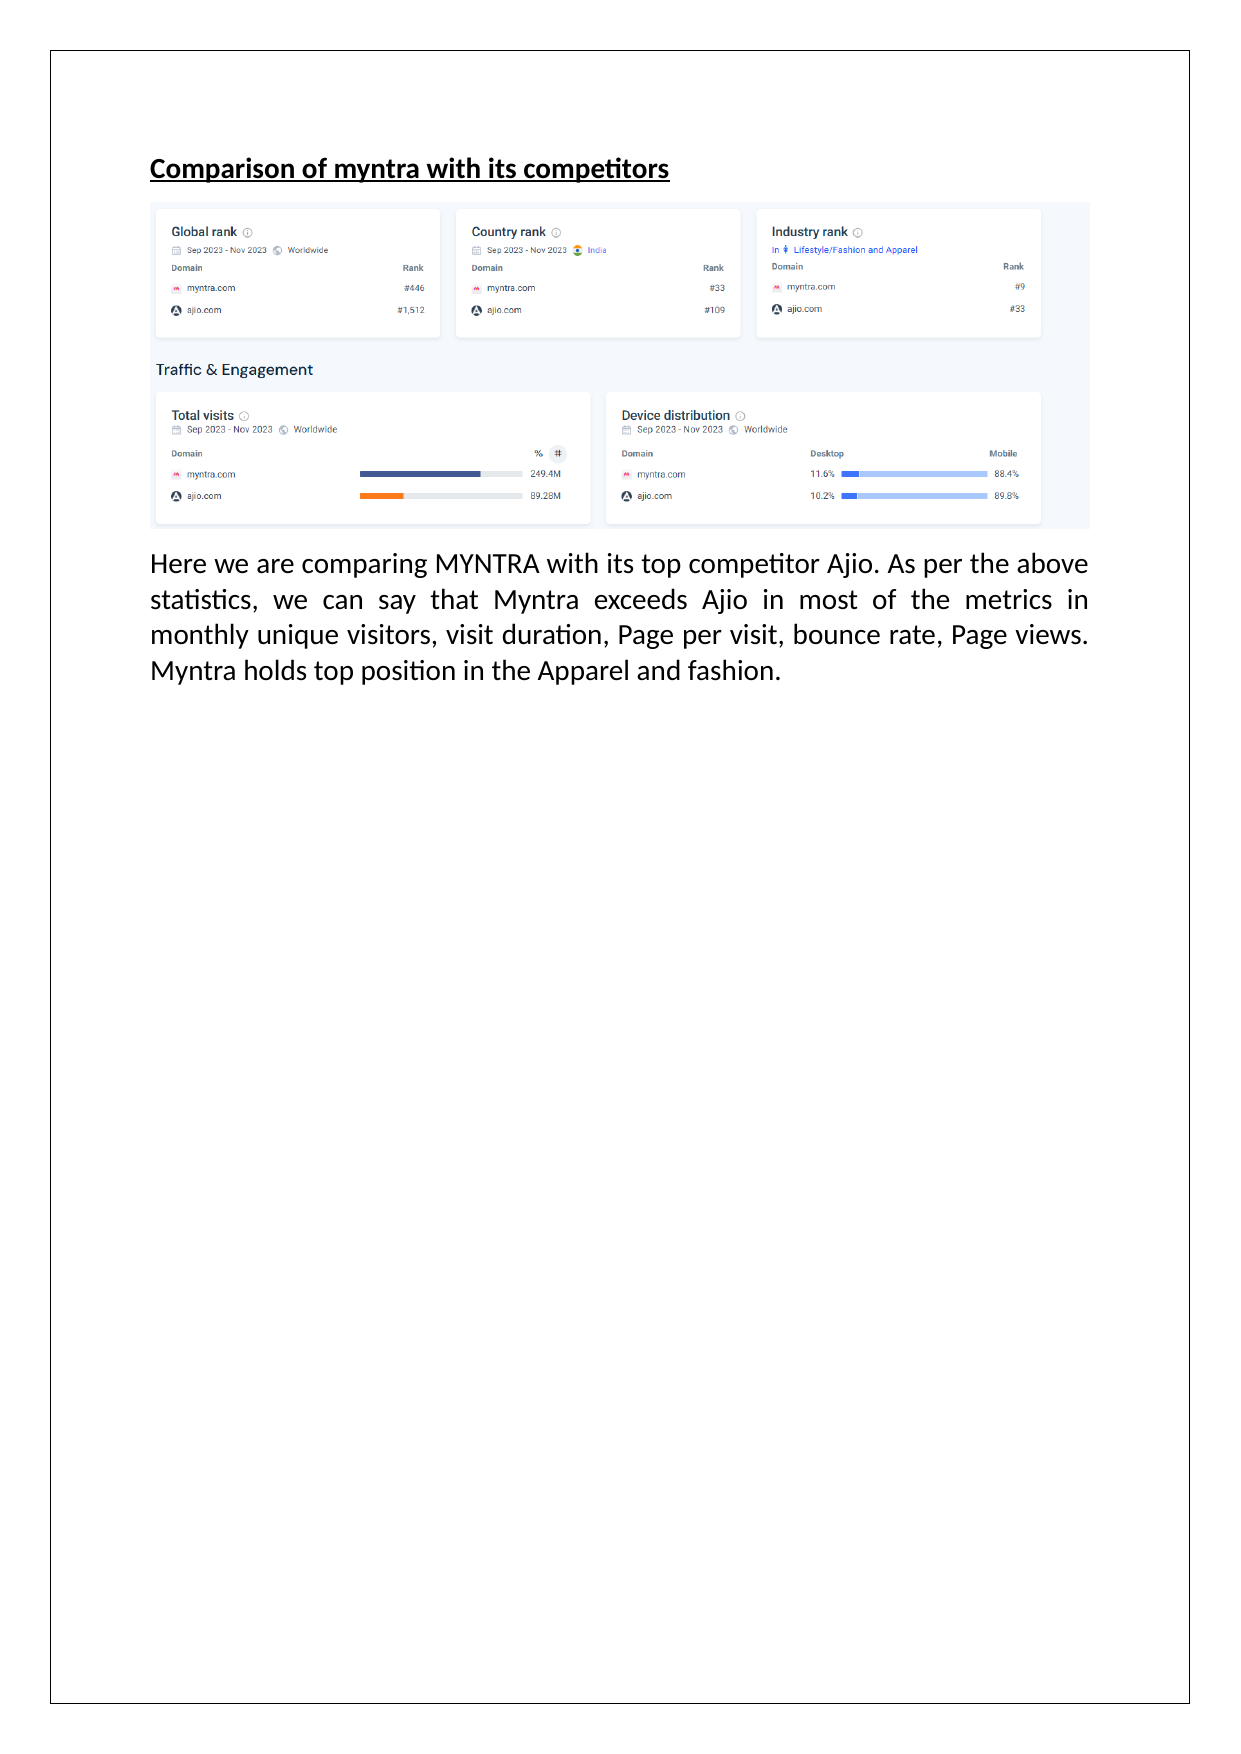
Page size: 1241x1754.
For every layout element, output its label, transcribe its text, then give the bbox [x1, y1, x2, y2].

text Comparison of myntra with its competitors [150, 150, 1090, 186]
text Here we are comparing MYNTRA with its top competitor Ajio. As per the above statistics, we can say that Myntra exceeds Ajio in most of the metrics in monthly unique visitors, visit duration, Page per visit, bounce rate, Page views. Myntra holds top position in the Apparel and fashion. [150, 545, 1090, 688]
picture [150, 202, 1091, 529]
